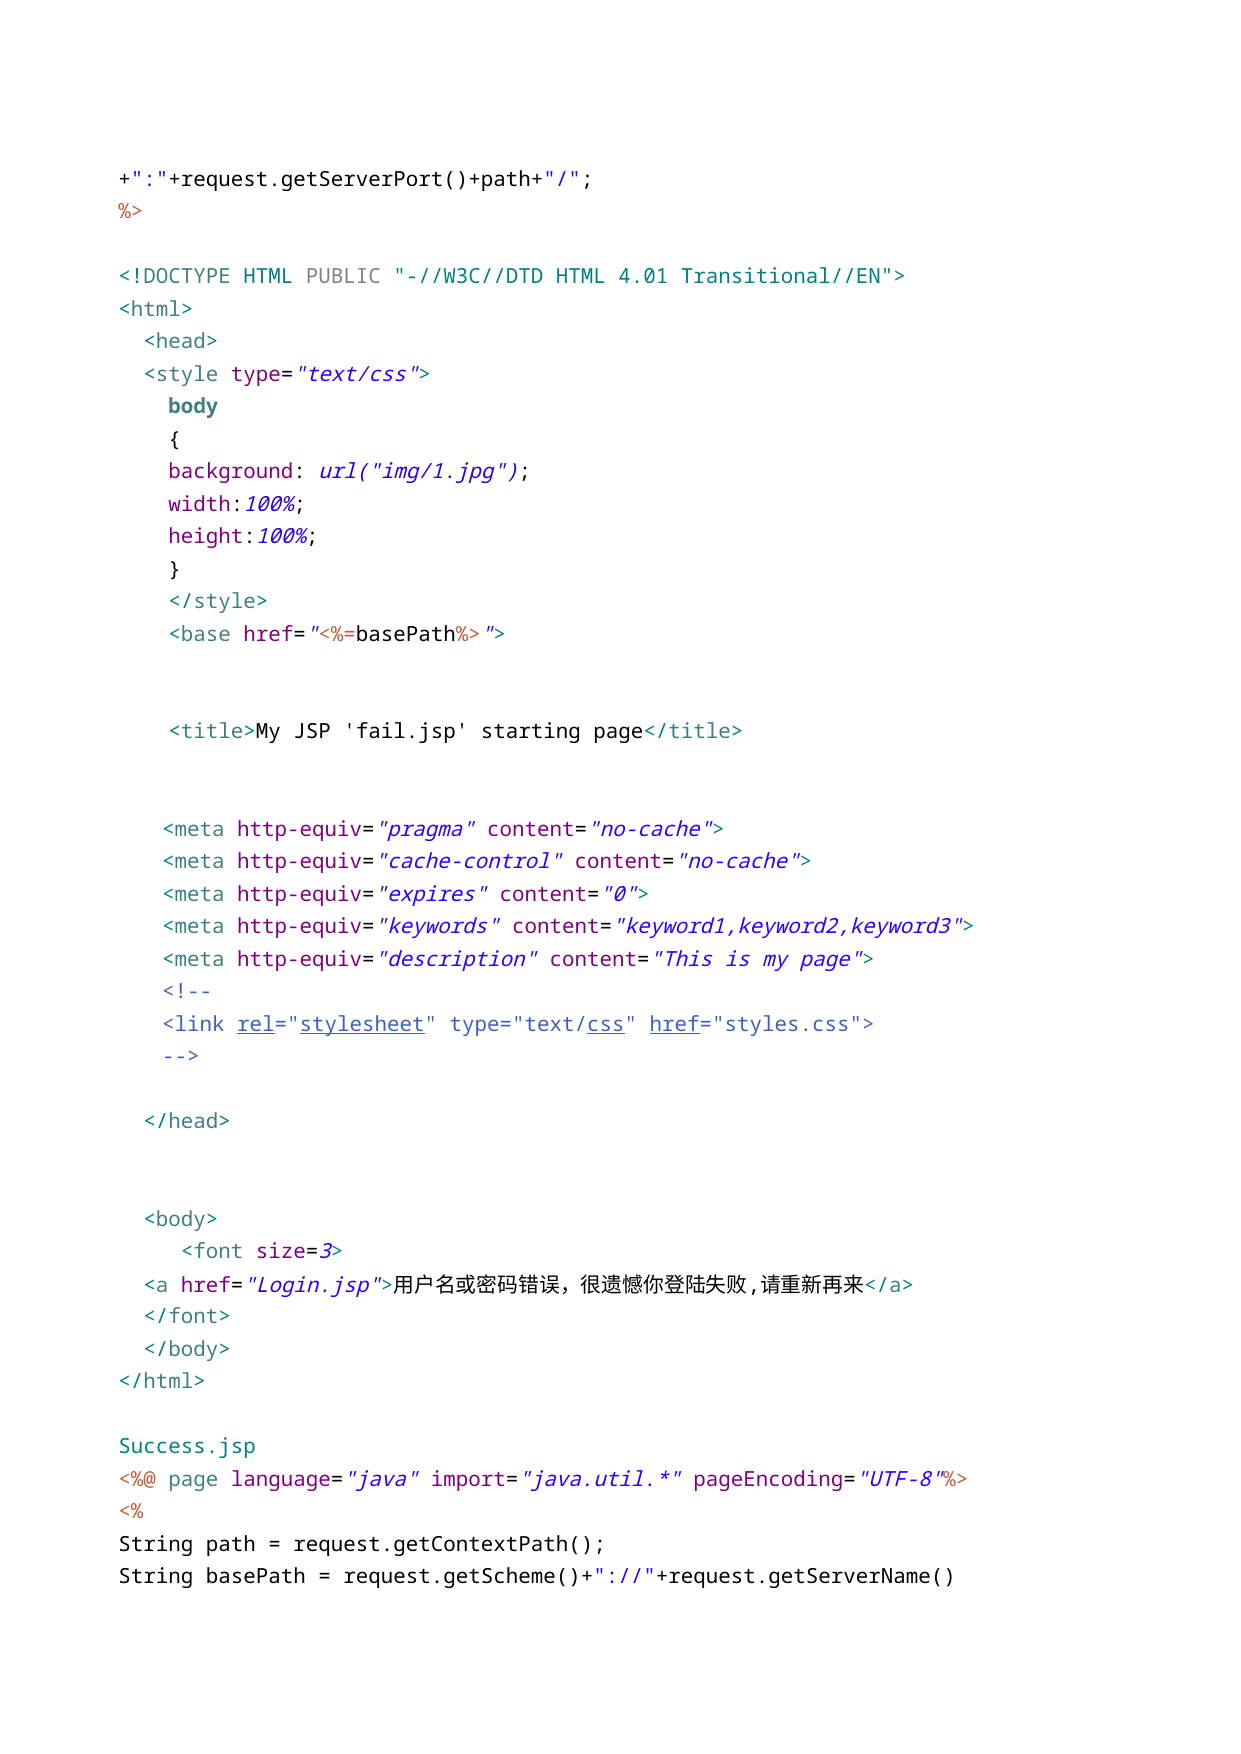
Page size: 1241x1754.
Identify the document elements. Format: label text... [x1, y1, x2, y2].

text <!DOCTYPE HTML PUBLIC "-//W3C//DTD HTML 4.01 Transitional//EN"> [118, 259, 1093, 292]
text </font> [118, 1299, 1093, 1332]
text Success.jsp [118, 1429, 1093, 1462]
text <meta http-equiv="cache-control" content="no-cache"> [118, 844, 1093, 877]
text body [118, 389, 1093, 422]
text <meta http-equiv="pragma" content="no-cache"> [118, 812, 1093, 844]
text <%@ page language="java" import="java.util.*" pageEncoding="UTF-8"%> [118, 1462, 1093, 1494]
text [118, 1559, 1093, 1592]
text </style> [118, 584, 1093, 617]
text } [118, 552, 1093, 584]
text <a href="Login.jsp">用户名或密码错误，很遗憾你登陆失败,请重新再来</a> [118, 1267, 1093, 1299]
text <link rel="stylesheet" type="text/css" href="styles.css"> [118, 1007, 1093, 1039]
text </head> [118, 1104, 1093, 1137]
text <!-- [118, 974, 1093, 1007]
text <title>My JSP 'fail.jsp' starting page</title> [118, 714, 1093, 747]
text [118, 162, 1093, 194]
text String path = request.getContextPath(); [118, 1527, 1093, 1559]
text { [118, 422, 1093, 454]
text <meta http-equiv="keywords" content="keyword1,keyword2,keyword3"> [118, 909, 1093, 942]
text </body> [118, 1332, 1093, 1364]
text <meta http-equiv="description" content="This is my page"> [118, 942, 1093, 974]
text <% [118, 1494, 1093, 1527]
text width:100%; [118, 487, 1093, 519]
text background: url("img/1.jpg"); [118, 454, 1093, 487]
text <head> [118, 324, 1093, 357]
text <meta http-equiv="expires" content="0"> [118, 877, 1093, 909]
text <html> [118, 292, 1093, 324]
text <font size=3> [118, 1234, 1093, 1267]
text <style type="text/css"> [118, 357, 1093, 389]
text height:100%; [118, 519, 1093, 552]
text </html> [118, 1364, 1093, 1397]
text --> [118, 1039, 1093, 1072]
text <base href="<%=basePath%>"> [118, 617, 1093, 649]
text <body> [118, 1202, 1093, 1234]
text %> [118, 194, 1093, 227]
